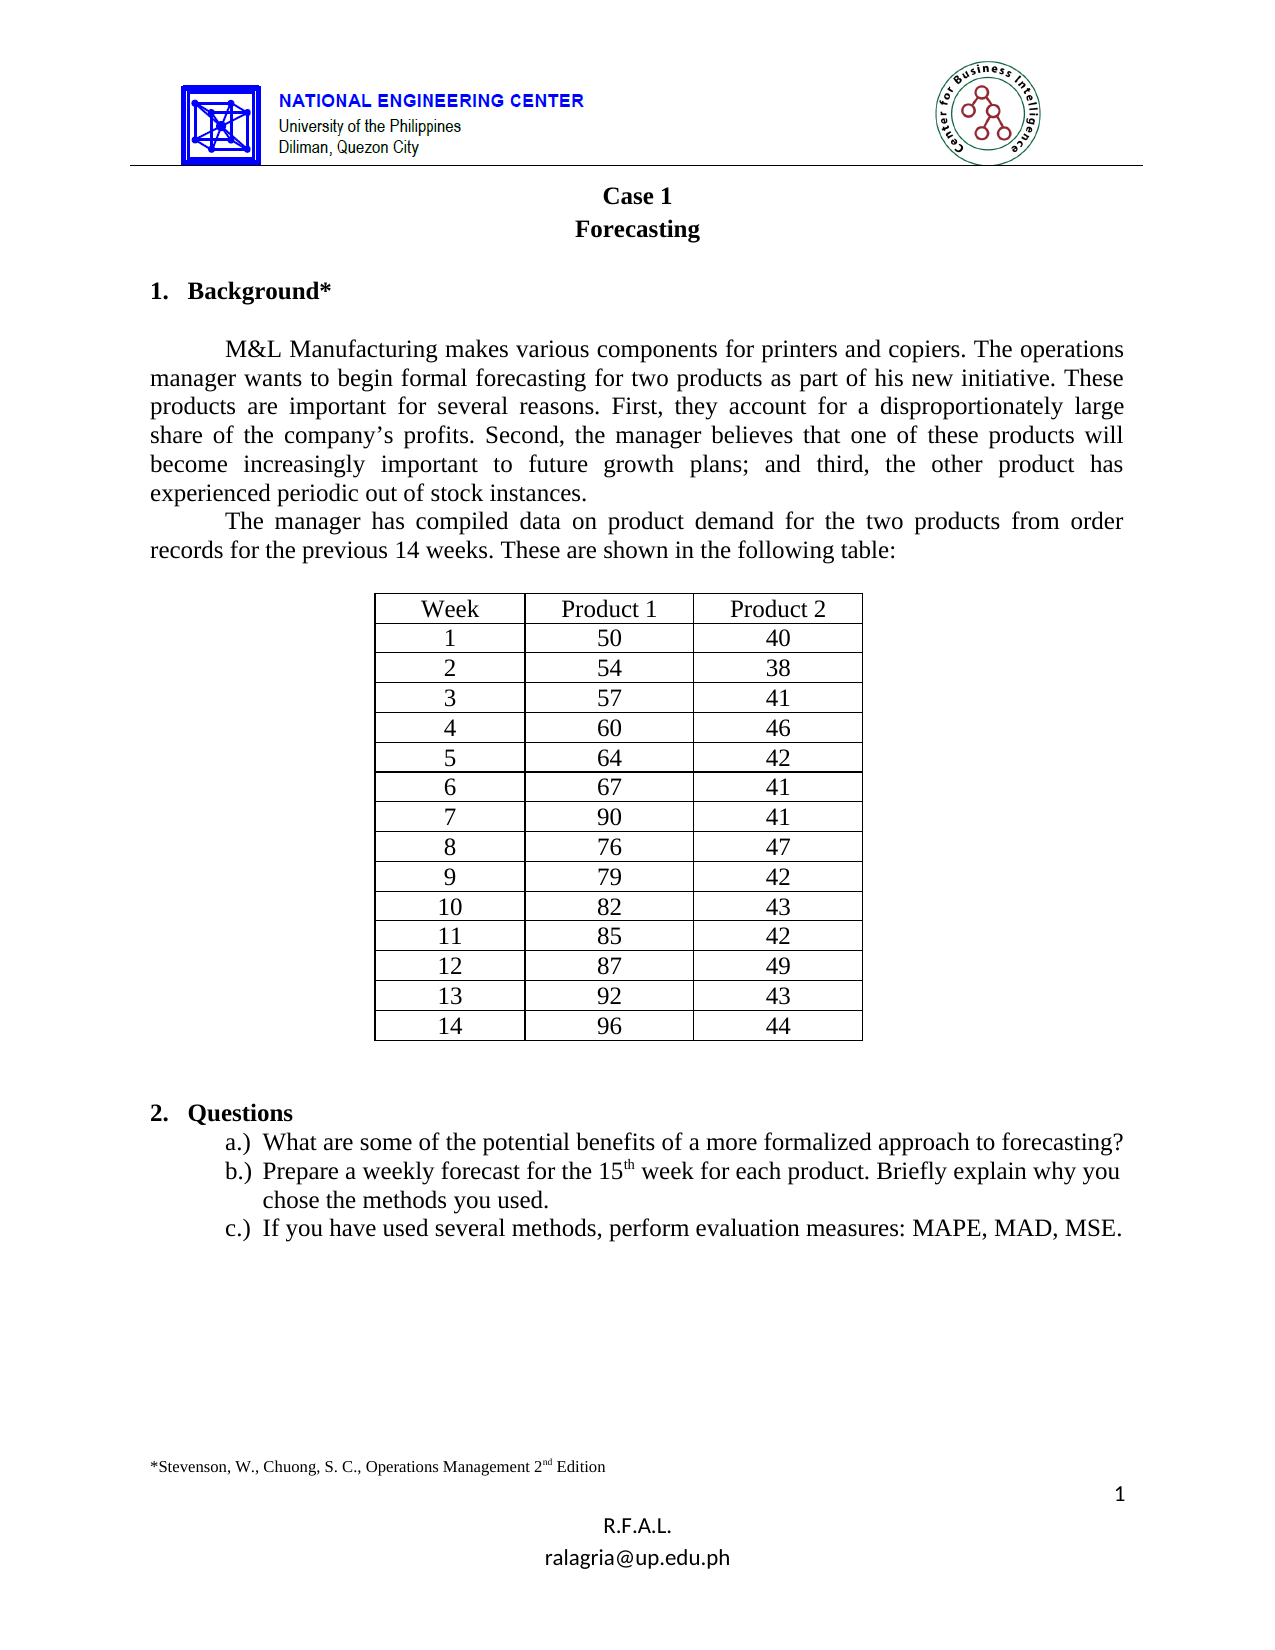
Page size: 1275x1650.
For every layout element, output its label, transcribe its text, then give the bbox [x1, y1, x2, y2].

table_cell 64 [526, 743, 693, 771]
table_cell 90 [526, 802, 693, 831]
table_cell 85 [526, 921, 693, 950]
list Background* [150, 276, 1125, 305]
table_cell 92 [526, 981, 693, 1010]
table_cell 13 [376, 981, 524, 1010]
table_cell 5 [376, 743, 524, 771]
list What are some of the potential benefits of a more formalized approach to forecasting? [225, 1127, 1125, 1156]
table_cell 82 [526, 892, 693, 920]
table_cell 42 [694, 743, 862, 771]
list Prepare a weekly forecast for the 15th week for each product. Briefly explain why you chose the methods you used. [225, 1156, 1125, 1213]
table_cell 1 [376, 624, 524, 652]
table_cell 44 [694, 1011, 862, 1039]
list If you have used several methods, perform evaluation measures: MAPE, MAD, MSE. [225, 1213, 1125, 1242]
text Case 1 [150, 181, 1125, 209]
table_cell 9 [376, 862, 524, 891]
text Forecasting [150, 214, 1125, 242]
table_cell 49 [694, 951, 862, 980]
table_cell 8 [376, 832, 524, 861]
table_cell 41 [694, 683, 862, 712]
table_cell 41 [694, 802, 862, 831]
table_cell 14 [376, 1011, 524, 1039]
table_cell 3 [376, 683, 524, 712]
table_cell 42 [694, 921, 862, 950]
table_cell 38 [694, 653, 862, 682]
table_cell 6 [376, 773, 524, 801]
picture [932, 57, 1044, 165]
table_header Product 2 [694, 594, 862, 622]
table_cell 67 [526, 773, 693, 801]
table_cell 60 [526, 713, 693, 742]
table_cell 43 [694, 981, 862, 1010]
table_cell 79 [526, 862, 693, 891]
table_cell 57 [526, 683, 693, 712]
table_cell 87 [526, 951, 693, 980]
table_cell 47 [694, 832, 862, 861]
table_cell 2 [376, 653, 524, 682]
table_header Week [376, 594, 524, 622]
table_cell 40 [694, 624, 862, 652]
list Questions [150, 1098, 1125, 1127]
picture [162, 78, 608, 165]
table_cell 46 [694, 713, 862, 742]
table_cell 50 [526, 624, 693, 652]
text M&L Manufacturing makes various components for printers and copiers. The operations manager wants to begin formal forecasting for two products as part of his new initiative. These products are important for several reasons. First, they account for a disproportionately large share of the company’s profits. Second, the manager believes that one of these products will become increasingly important to future growth plans; and third, the other product has experienced periodic out of stock instances. [150, 334, 1125, 506]
table_cell 96 [526, 1011, 693, 1039]
table_header Product 1 [526, 594, 693, 622]
table_cell 12 [376, 951, 524, 980]
text The manager has compiled data on product demand for the two products from order records for the previous 14 weeks. These are shown in the following table: [150, 506, 1125, 564]
picture [162, 166, 608, 172]
table_cell 7 [376, 802, 524, 831]
table_cell 43 [694, 892, 862, 920]
table_cell 41 [694, 773, 862, 801]
table_cell 76 [526, 832, 693, 861]
table_cell 11 [376, 921, 524, 950]
table_cell 4 [376, 713, 524, 742]
table_cell 10 [376, 892, 524, 920]
table_cell 42 [694, 862, 862, 891]
table_cell 54 [526, 653, 693, 682]
